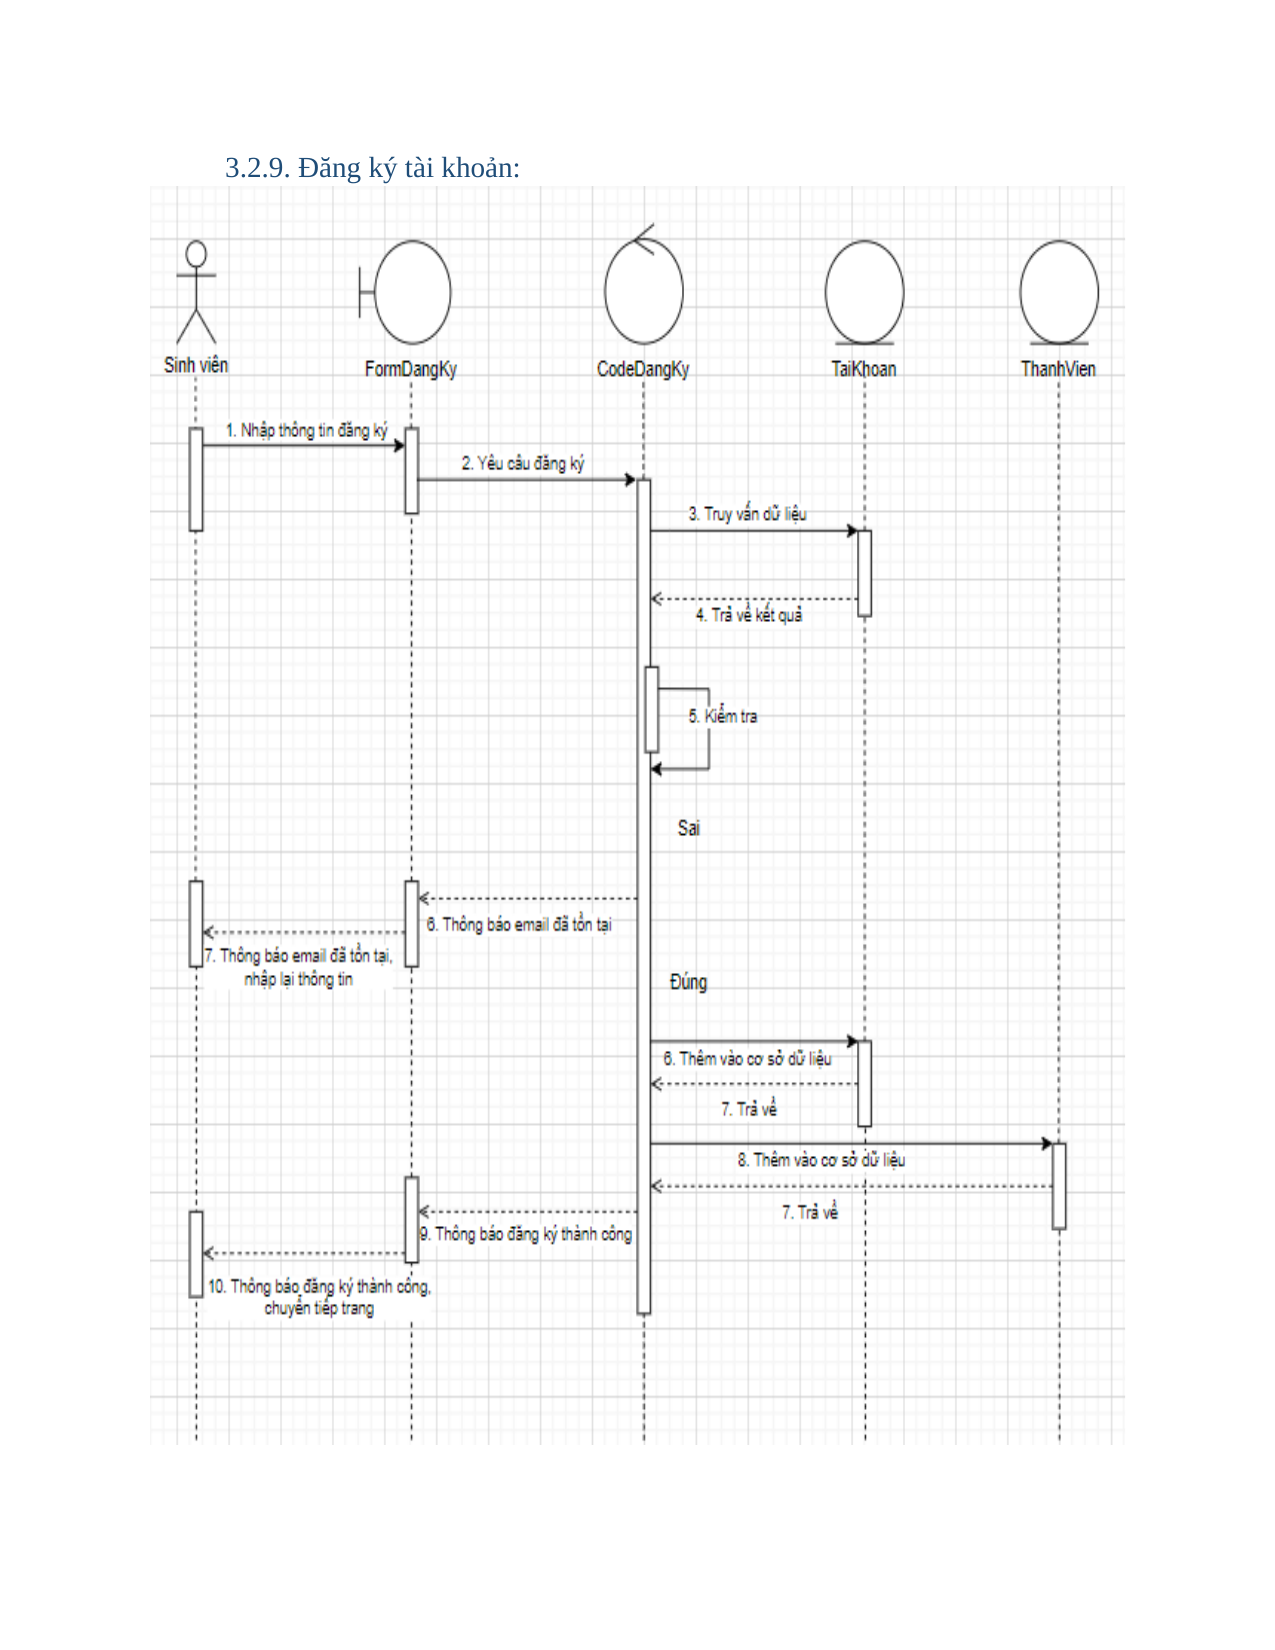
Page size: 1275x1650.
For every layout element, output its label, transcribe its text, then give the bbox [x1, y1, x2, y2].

picture [150, 186, 1125, 1445]
subtitle 3.2.9. Đăng ký tài khoản: [150, 150, 1125, 183]
